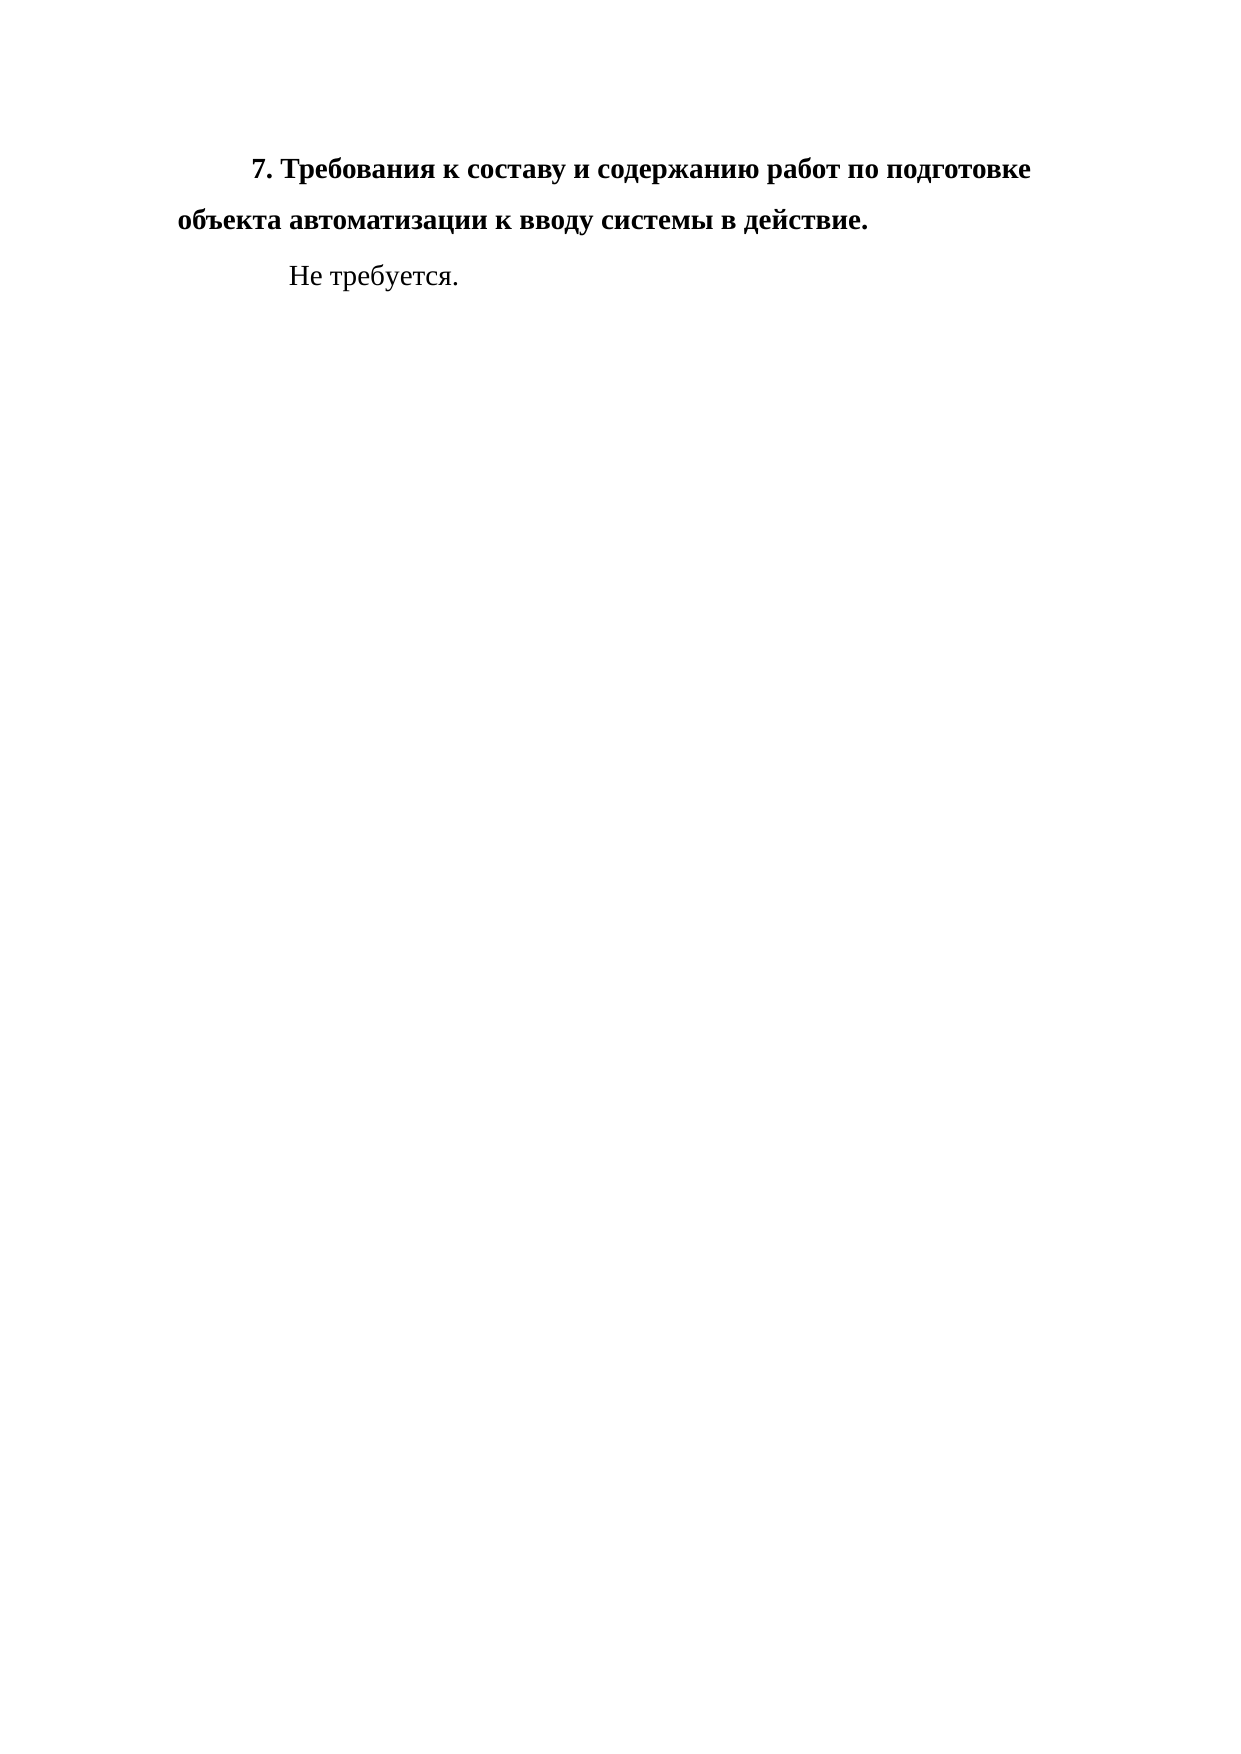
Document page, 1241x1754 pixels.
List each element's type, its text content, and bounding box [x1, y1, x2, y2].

list Не требуется. [215, 258, 1125, 292]
subtitle 7. Требования к составу и содержанию работ по подготовке объекта автоматизации к вводу системы в действие. [177, 151, 1125, 235]
